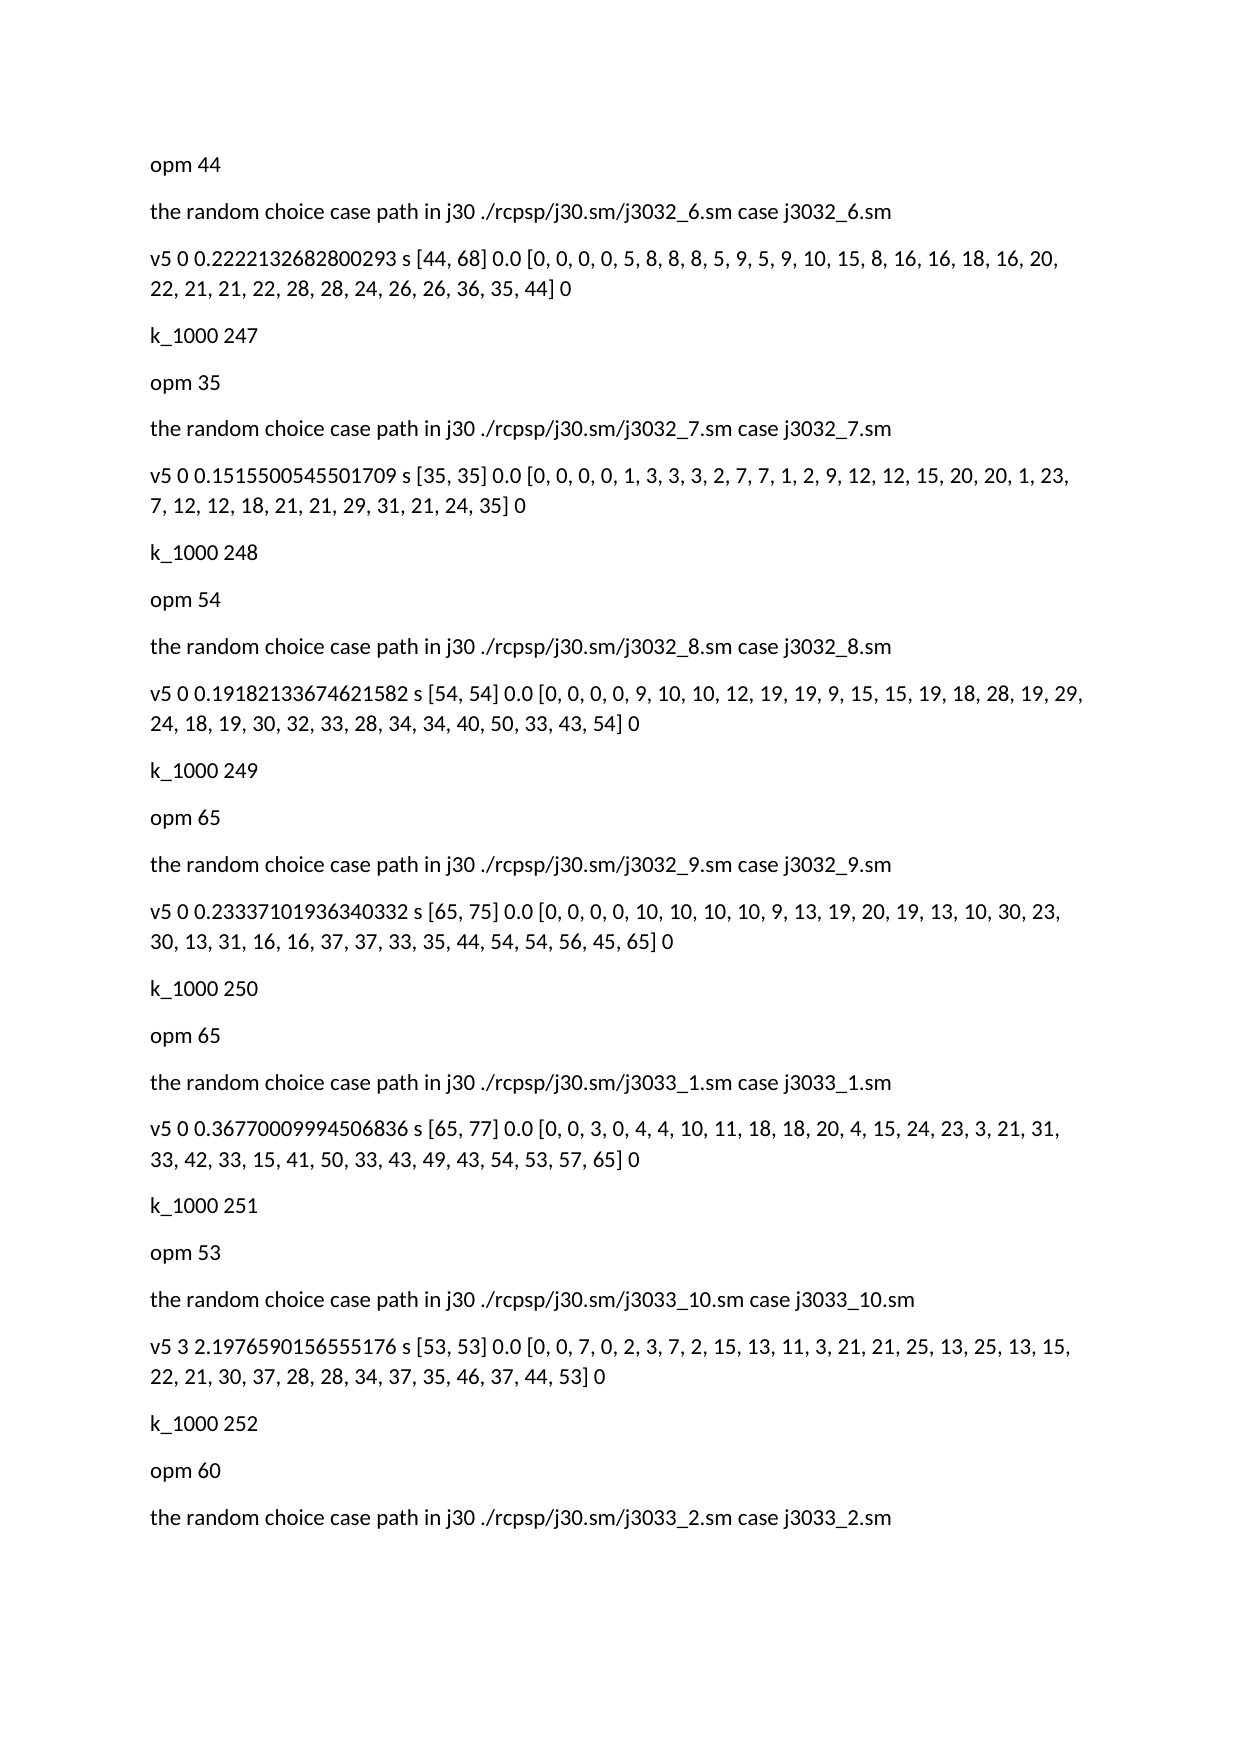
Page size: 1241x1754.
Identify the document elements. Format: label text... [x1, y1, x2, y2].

text the random choice case path in j30 ./rcpsp/j30.sm/j3032_8.sm case j3032_8.sm [150, 632, 1090, 660]
text v5 0 0.23337101936340332 s [65, 75] 0.0 [0, 0, 0, 0, 10, 10, 10, 10, 9, 13, 19, 20, 19, 13, 10, 30, 23, 30, 13, 31, 16, 16, 37, 37, 33, 35, 44, 54, 54, 56, 45, 65] 0 [150, 897, 1090, 955]
text v5 0 0.36770009994506836 s [65, 77] 0.0 [0, 0, 3, 0, 4, 4, 10, 11, 18, 18, 20, 4, 15, 24, 23, 3, 21, 31, 33, 42, 33, 15, 41, 50, 33, 43, 49, 43, 54, 53, 57, 65] 0 [150, 1114, 1090, 1173]
text k_1000 249 [150, 756, 1090, 784]
text the random choice case path in j30 ./rcpsp/j30.sm/j3033_10.sm case j3033_10.sm [150, 1285, 1090, 1313]
text v5 0 0.2222132682800293 s [44, 68] 0.0 [0, 0, 0, 0, 5, 8, 8, 8, 5, 9, 5, 9, 10, 15, 8, 16, 16, 18, 16, 20, 22, 21, 21, 22, 28, 28, 24, 26, 26, 36, 35, 44] 0 [150, 244, 1090, 302]
text the random choice case path in j30 ./rcpsp/j30.sm/j3032_9.sm case j3032_9.sm [150, 850, 1090, 878]
text opm 65 [150, 1021, 1090, 1049]
text the random choice case path in j30 ./rcpsp/j30.sm/j3032_7.sm case j3032_7.sm [150, 414, 1090, 443]
text opm 60 [150, 1456, 1090, 1484]
text opm 54 [150, 585, 1090, 613]
text k_1000 251 [150, 1192, 1090, 1220]
text k_1000 248 [150, 538, 1090, 567]
text opm 35 [150, 368, 1090, 396]
text v5 0 0.19182133674621582 s [54, 54] 0.0 [0, 0, 0, 0, 9, 10, 10, 12, 19, 19, 9, 15, 15, 19, 18, 28, 19, 29, 24, 18, 19, 30, 32, 33, 28, 34, 34, 40, 50, 33, 43, 54] 0 [150, 679, 1090, 737]
text k_1000 250 [150, 974, 1090, 1002]
text opm 44 [150, 150, 1090, 178]
text v5 3 2.1976590156555176 s [53, 53] 0.0 [0, 0, 7, 0, 2, 3, 7, 2, 15, 13, 11, 3, 21, 21, 25, 13, 25, 13, 15, 22, 21, 30, 37, 28, 28, 34, 37, 35, 46, 37, 44, 53] 0 [150, 1332, 1090, 1391]
text opm 53 [150, 1238, 1090, 1267]
text v5 0 0.1515500545501709 s [35, 35] 0.0 [0, 0, 0, 0, 1, 3, 3, 3, 2, 7, 7, 1, 2, 9, 12, 12, 15, 20, 20, 1, 23, 7, 12, 12, 18, 21, 21, 29, 31, 21, 24, 35] 0 [150, 461, 1090, 520]
text k_1000 252 [150, 1409, 1090, 1437]
text the random choice case path in j30 ./rcpsp/j30.sm/j3033_1.sm case j3033_1.sm [150, 1068, 1090, 1096]
text opm 65 [150, 803, 1090, 831]
text the random choice case path in j30 ./rcpsp/j30.sm/j3032_6.sm case j3032_6.sm [150, 197, 1090, 225]
text k_1000 247 [150, 321, 1090, 349]
text the random choice case path in j30 ./rcpsp/j30.sm/j3033_2.sm case j3033_2.sm [150, 1503, 1090, 1531]
